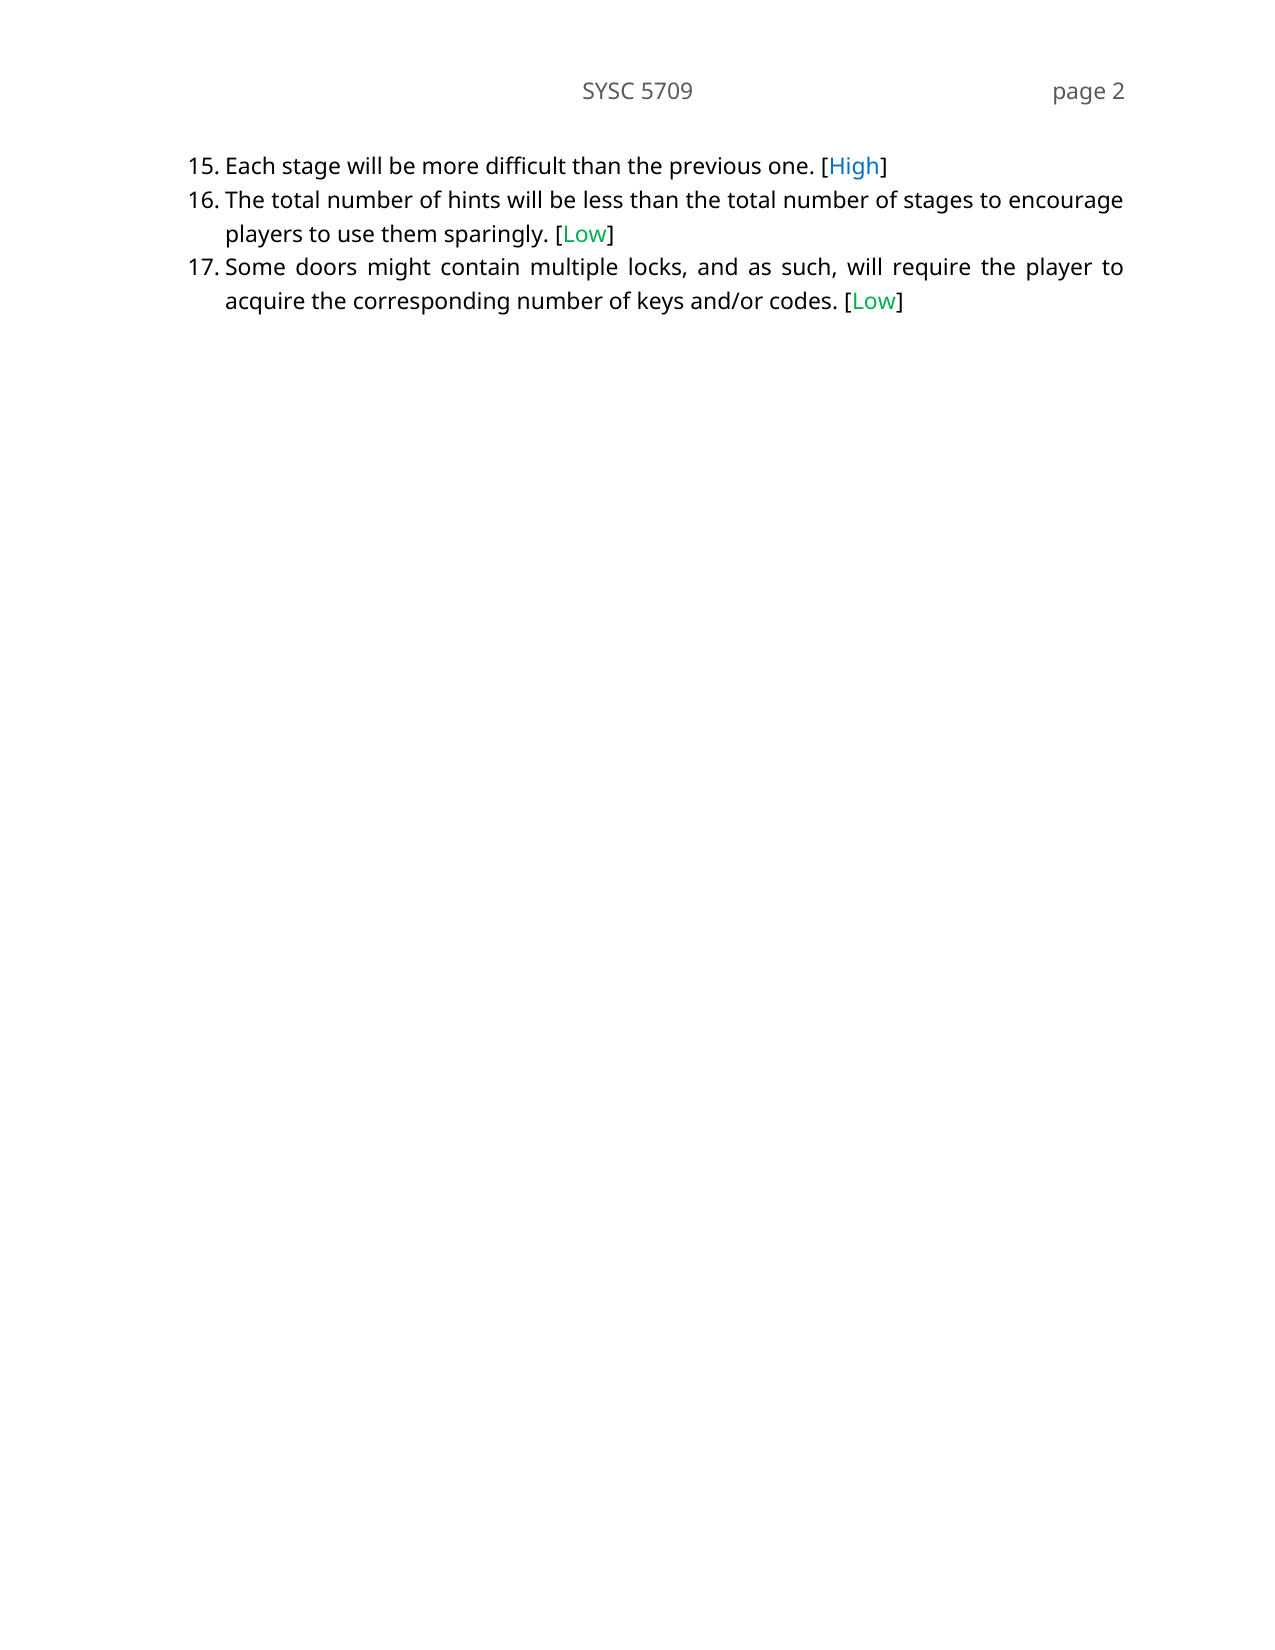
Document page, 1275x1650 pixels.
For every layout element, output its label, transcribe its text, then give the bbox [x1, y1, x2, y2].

list Each stage will be more difficult than the previous one. [High] [187, 150, 1125, 181]
list Some doors might contain multiple locks, and as such, will require the player to acquire the corresponding number of keys and/or codes. [Low] [187, 251, 1125, 316]
list The total number of hints will be less than the total number of stages to encourage players to use them sparingly. [Low] [187, 184, 1125, 249]
